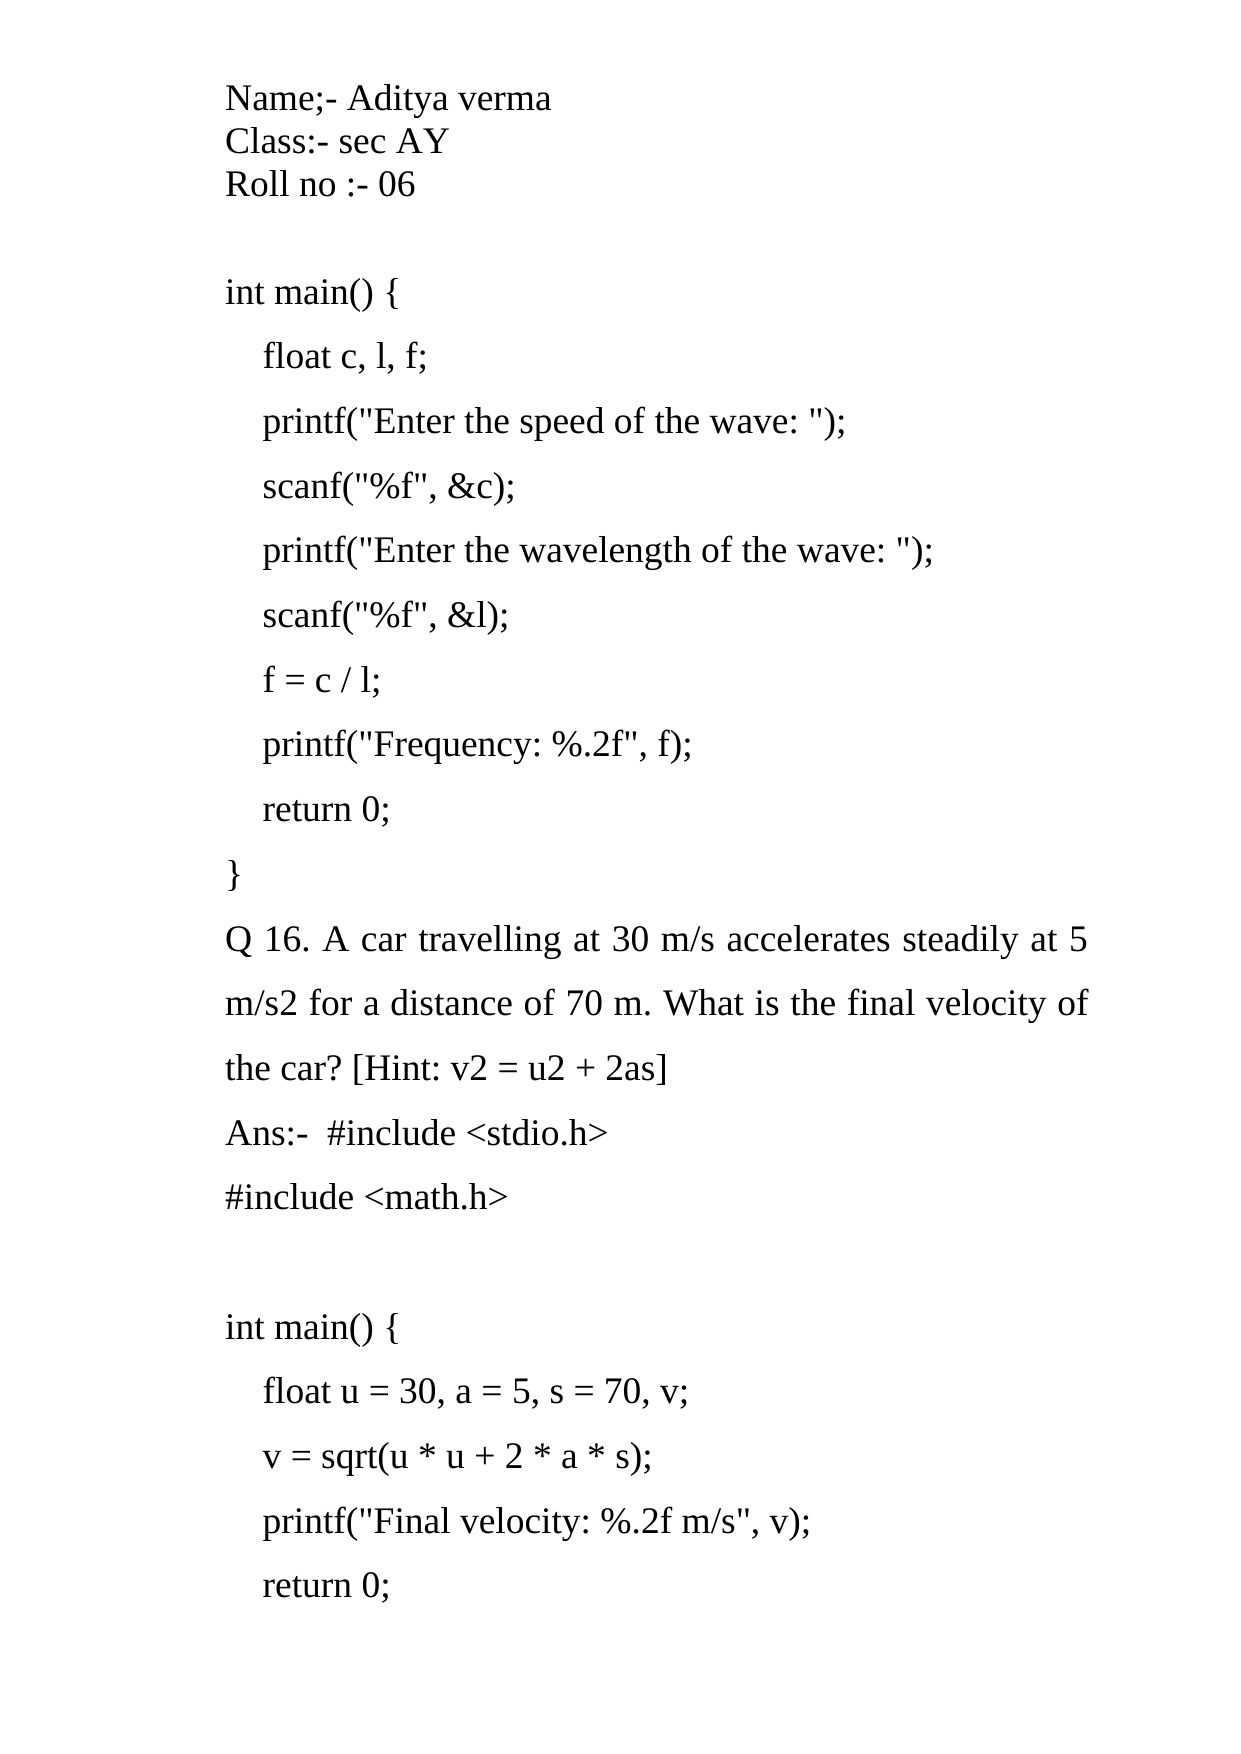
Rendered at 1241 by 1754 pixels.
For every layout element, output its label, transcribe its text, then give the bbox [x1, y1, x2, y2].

text printf("Enter the wavelength of the wave: "); [225, 528, 1090, 571]
text #include <math.h> [225, 1175, 1090, 1218]
text v = sqrt(u * u + 2 * a * s); [225, 1433, 1090, 1477]
text scanf("%f", &l); [225, 592, 1090, 636]
text int main() { [225, 269, 1090, 312]
text int main() { [225, 1304, 1090, 1347]
text printf("Final velocity: %.2f m/s", v); [225, 1498, 1090, 1541]
text float c, l, f; [225, 334, 1090, 377]
text f = c / l; [225, 657, 1090, 700]
text Q 16. A car travelling at 30 m/s accelerates steadily at 5 m/s2 for a distance of 70 m. What is the final velocity of the car? [Hint: v2 = u2 + 2as] [225, 916, 1090, 1088]
text Ans:- #include <stdio.h> [225, 1110, 1090, 1153]
text return 0; [225, 1563, 1090, 1606]
text printf("Enter the speed of the wave: "); [225, 398, 1090, 442]
text float u = 30, a = 5, s = 70, v; [225, 1369, 1090, 1412]
text } [225, 851, 1090, 894]
text return 0; [225, 787, 1090, 830]
text scanf("%f", &c); [225, 463, 1090, 506]
text printf("Frequency: %.2f", f); [225, 722, 1090, 765]
